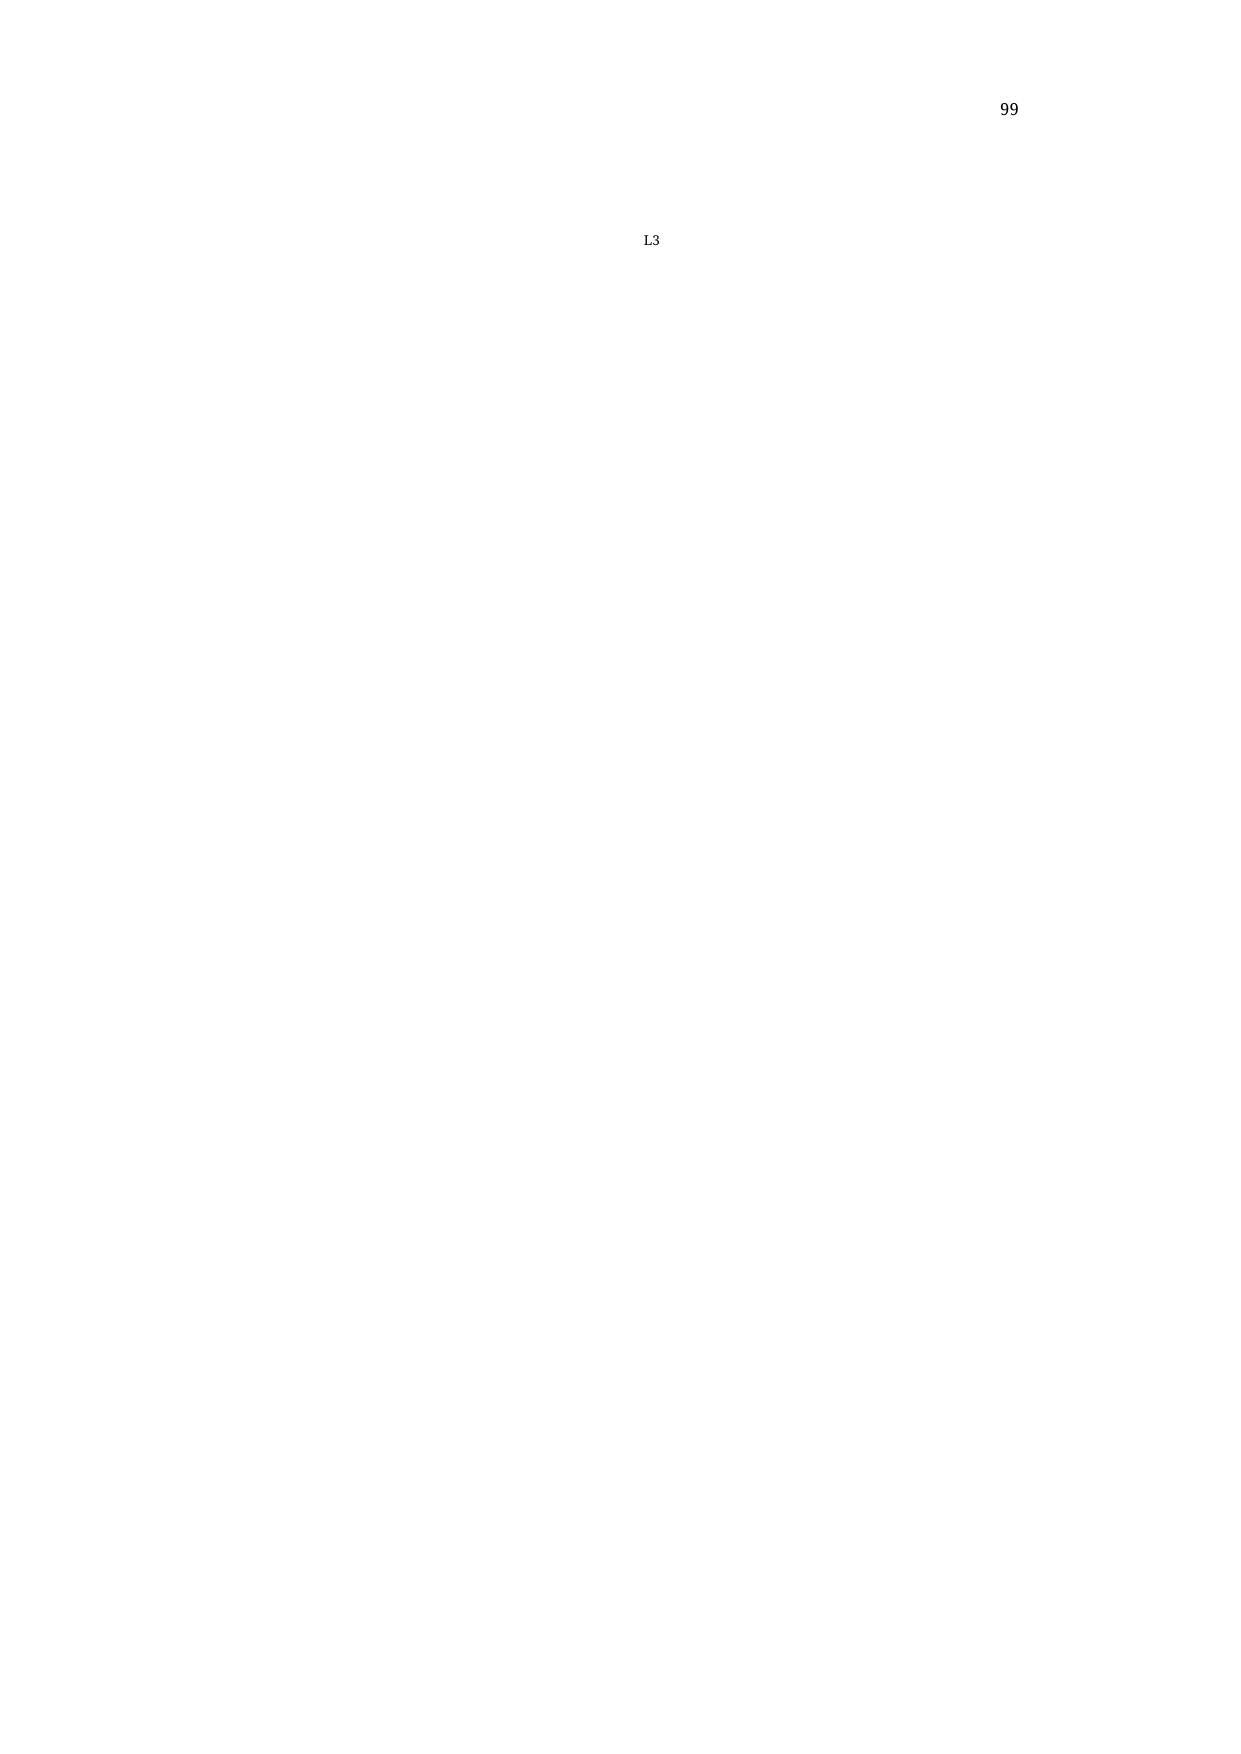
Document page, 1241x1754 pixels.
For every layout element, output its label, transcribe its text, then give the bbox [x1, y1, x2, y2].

text 99 [1000, 102, 1042, 118]
text L3 [644, 235, 677, 248]
